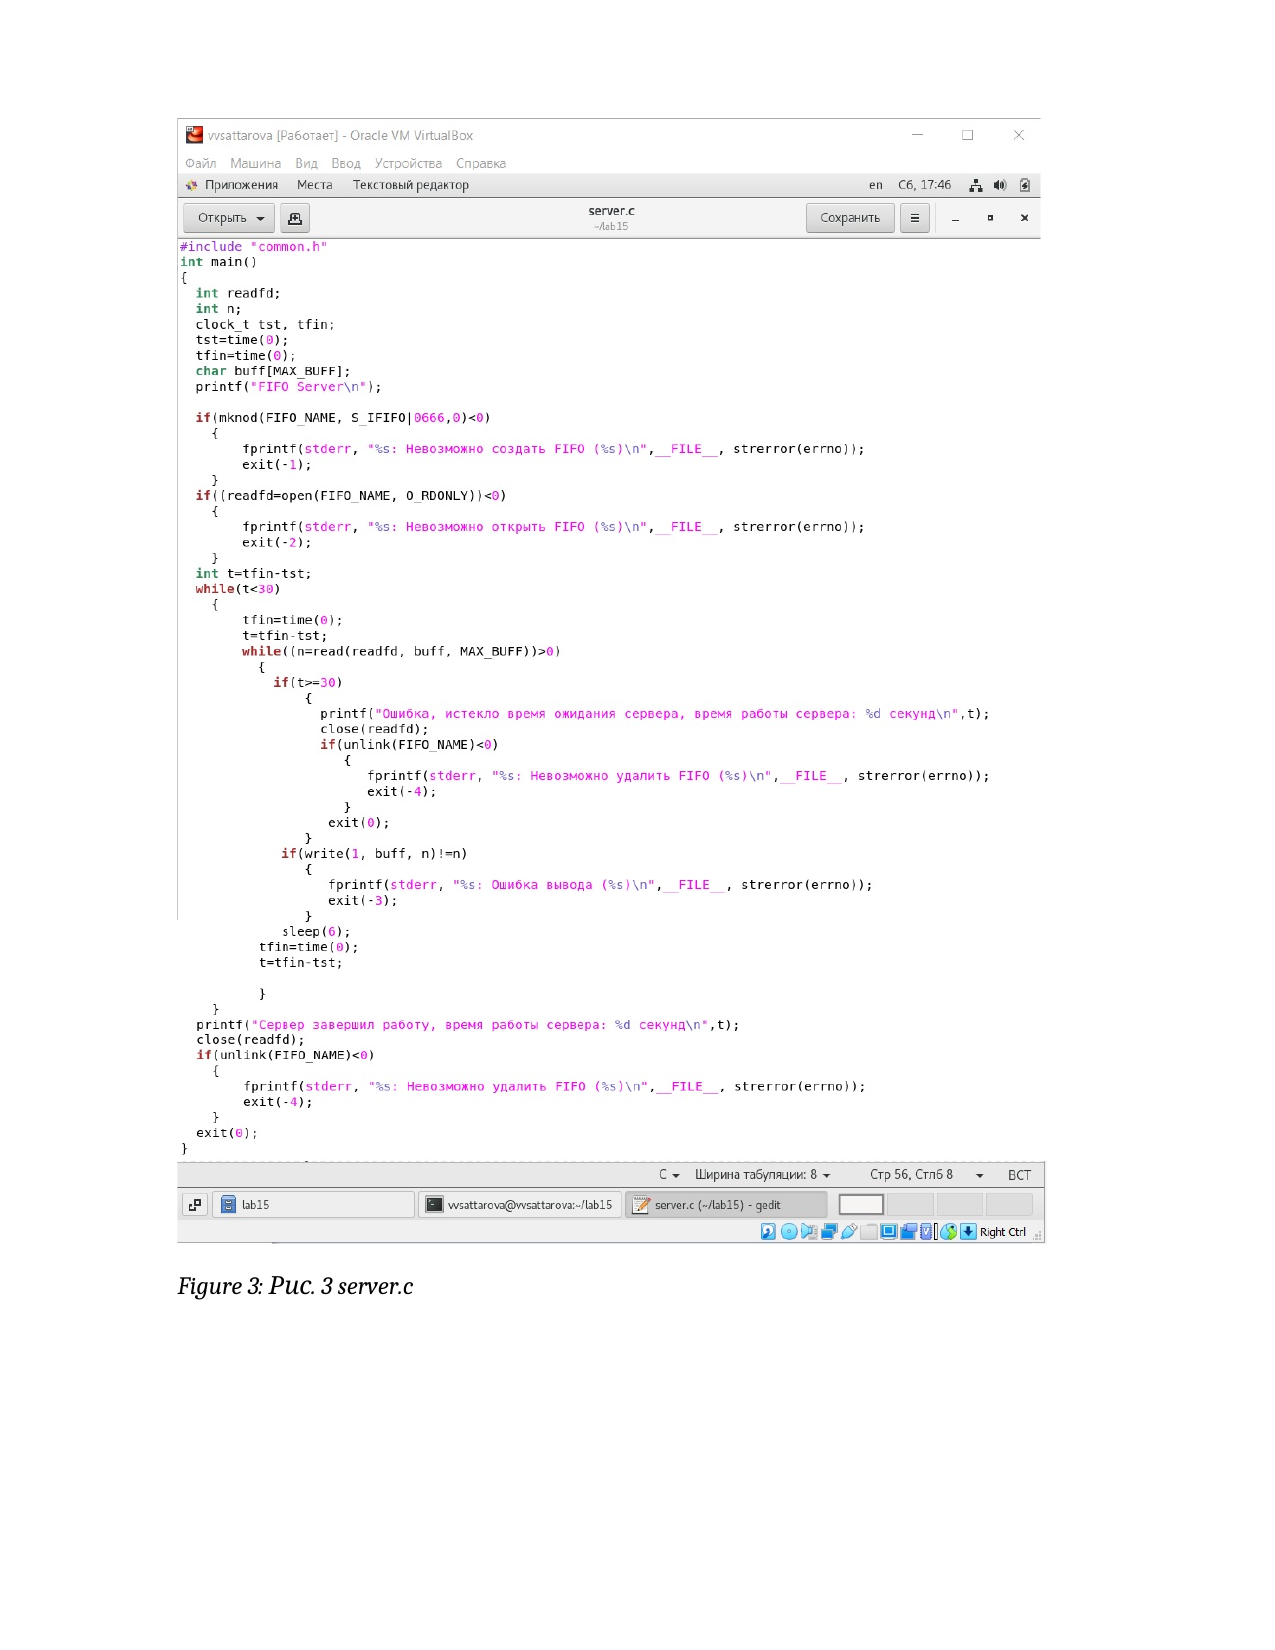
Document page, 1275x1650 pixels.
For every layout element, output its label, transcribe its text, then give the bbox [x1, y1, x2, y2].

picture [177, 118, 1053, 1251]
text Figure 3: Рис. 3 server.c [177, 1272, 1186, 1300]
